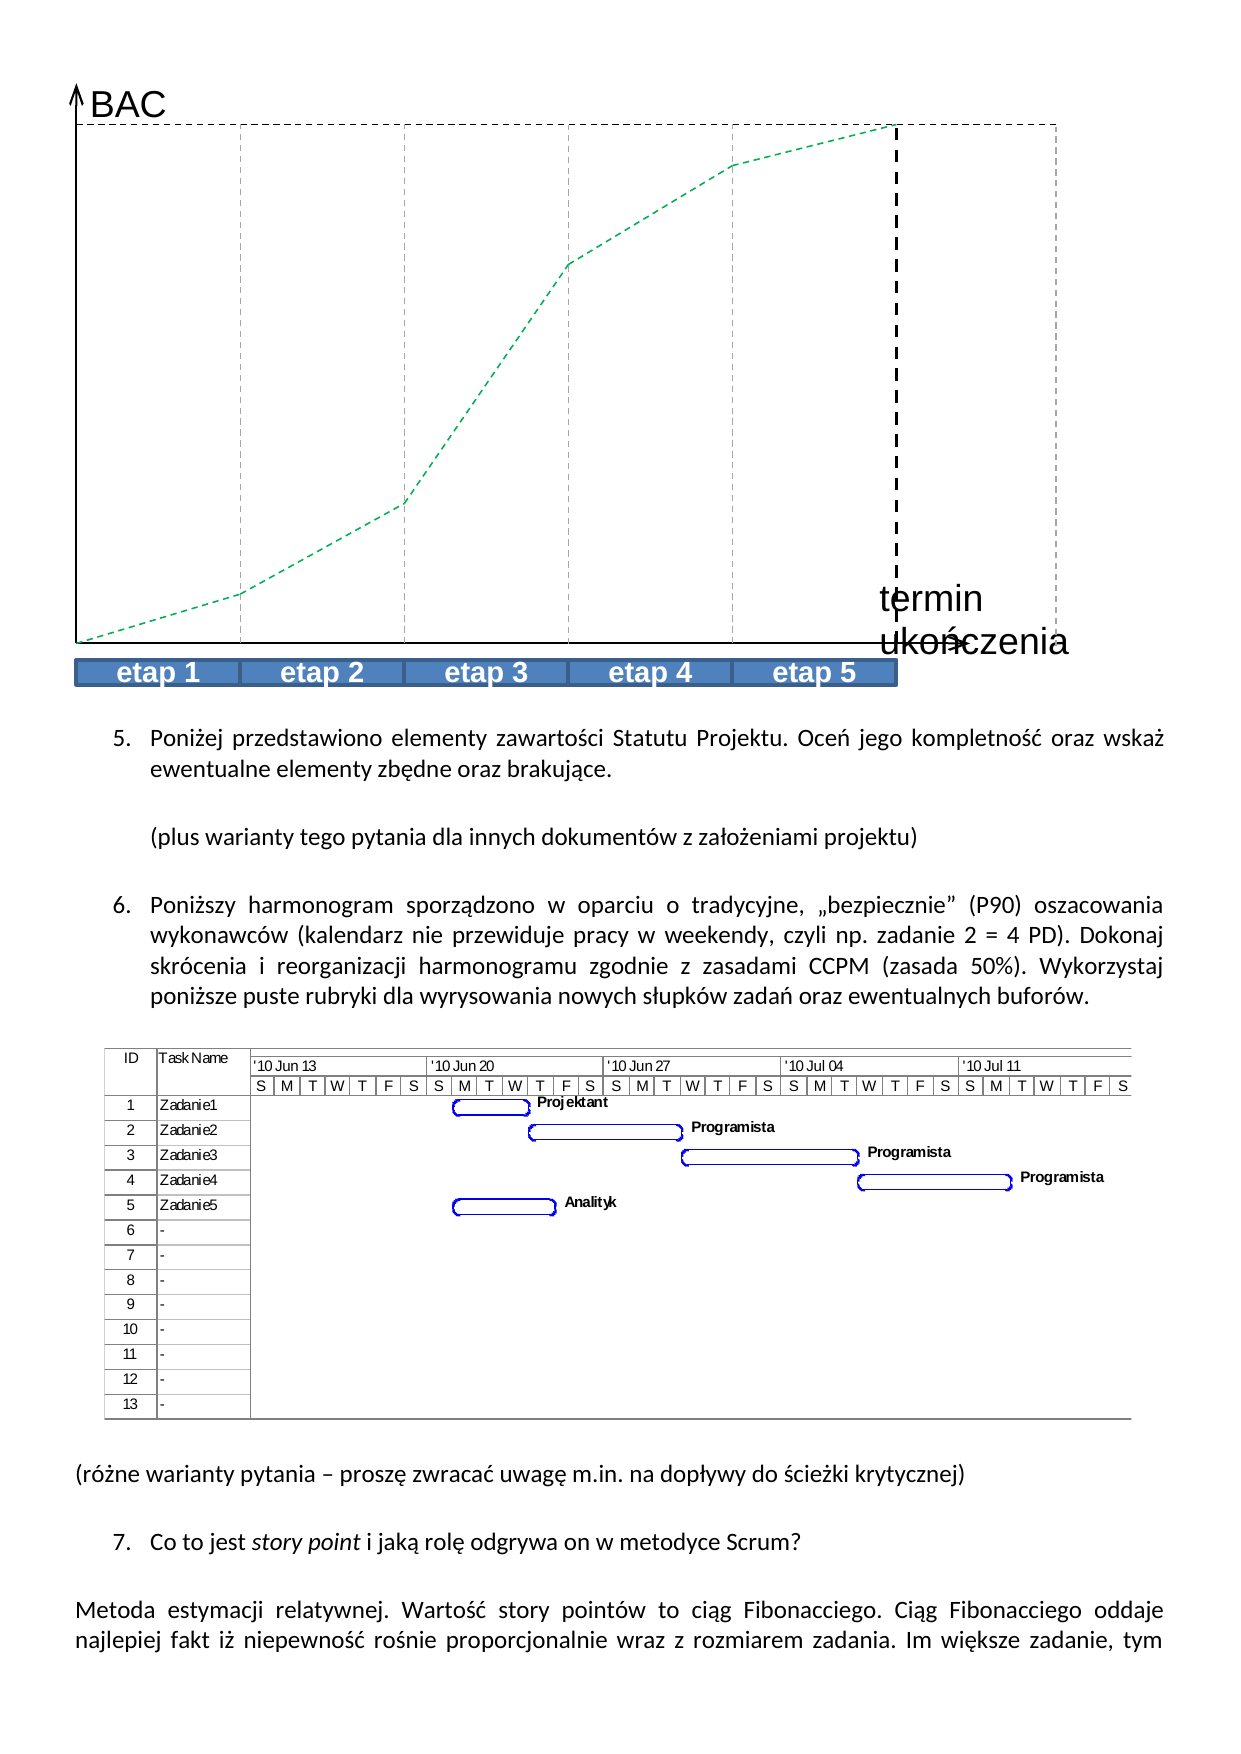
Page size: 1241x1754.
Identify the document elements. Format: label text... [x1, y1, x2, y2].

text (różne warianty pytania – proszę zwracać uwagę m.in. na dopływy do ścieżki krytycznej) [75, 1458, 1165, 1488]
list (plus warianty tego pytania dla innych dokumentów z założeniami projektu) [150, 821, 1165, 851]
list Co to jest story point i jaką rolę odgrywa on w metodyce Scrum? [112, 1526, 1165, 1556]
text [75, 1594, 1165, 1655]
list Poniższy harmonogram sporządzono w oparciu o tradycyjne, „bezpiecznie” (P90) oszacowania wykonawców (kalendarz nie przewiduje pracy w weekendy, czyli np. zadanie 2 = 4 PD). Dokonaj skrócenia i reorganizacji harmonogramu zgodnie z zasadami CCPM (zasada 50%). Wykorzystaj poniższe puste rubryki dla wyrysowania nowych słupków zadań oraz ewentualnych buforów. [112, 889, 1165, 1011]
list Poniżej przedstawiono elementy zawartości Statutu Projektu. Oceń jego kompletność oraz wskaż ewentualne elementy zbędne oraz brakujące. [112, 722, 1165, 783]
